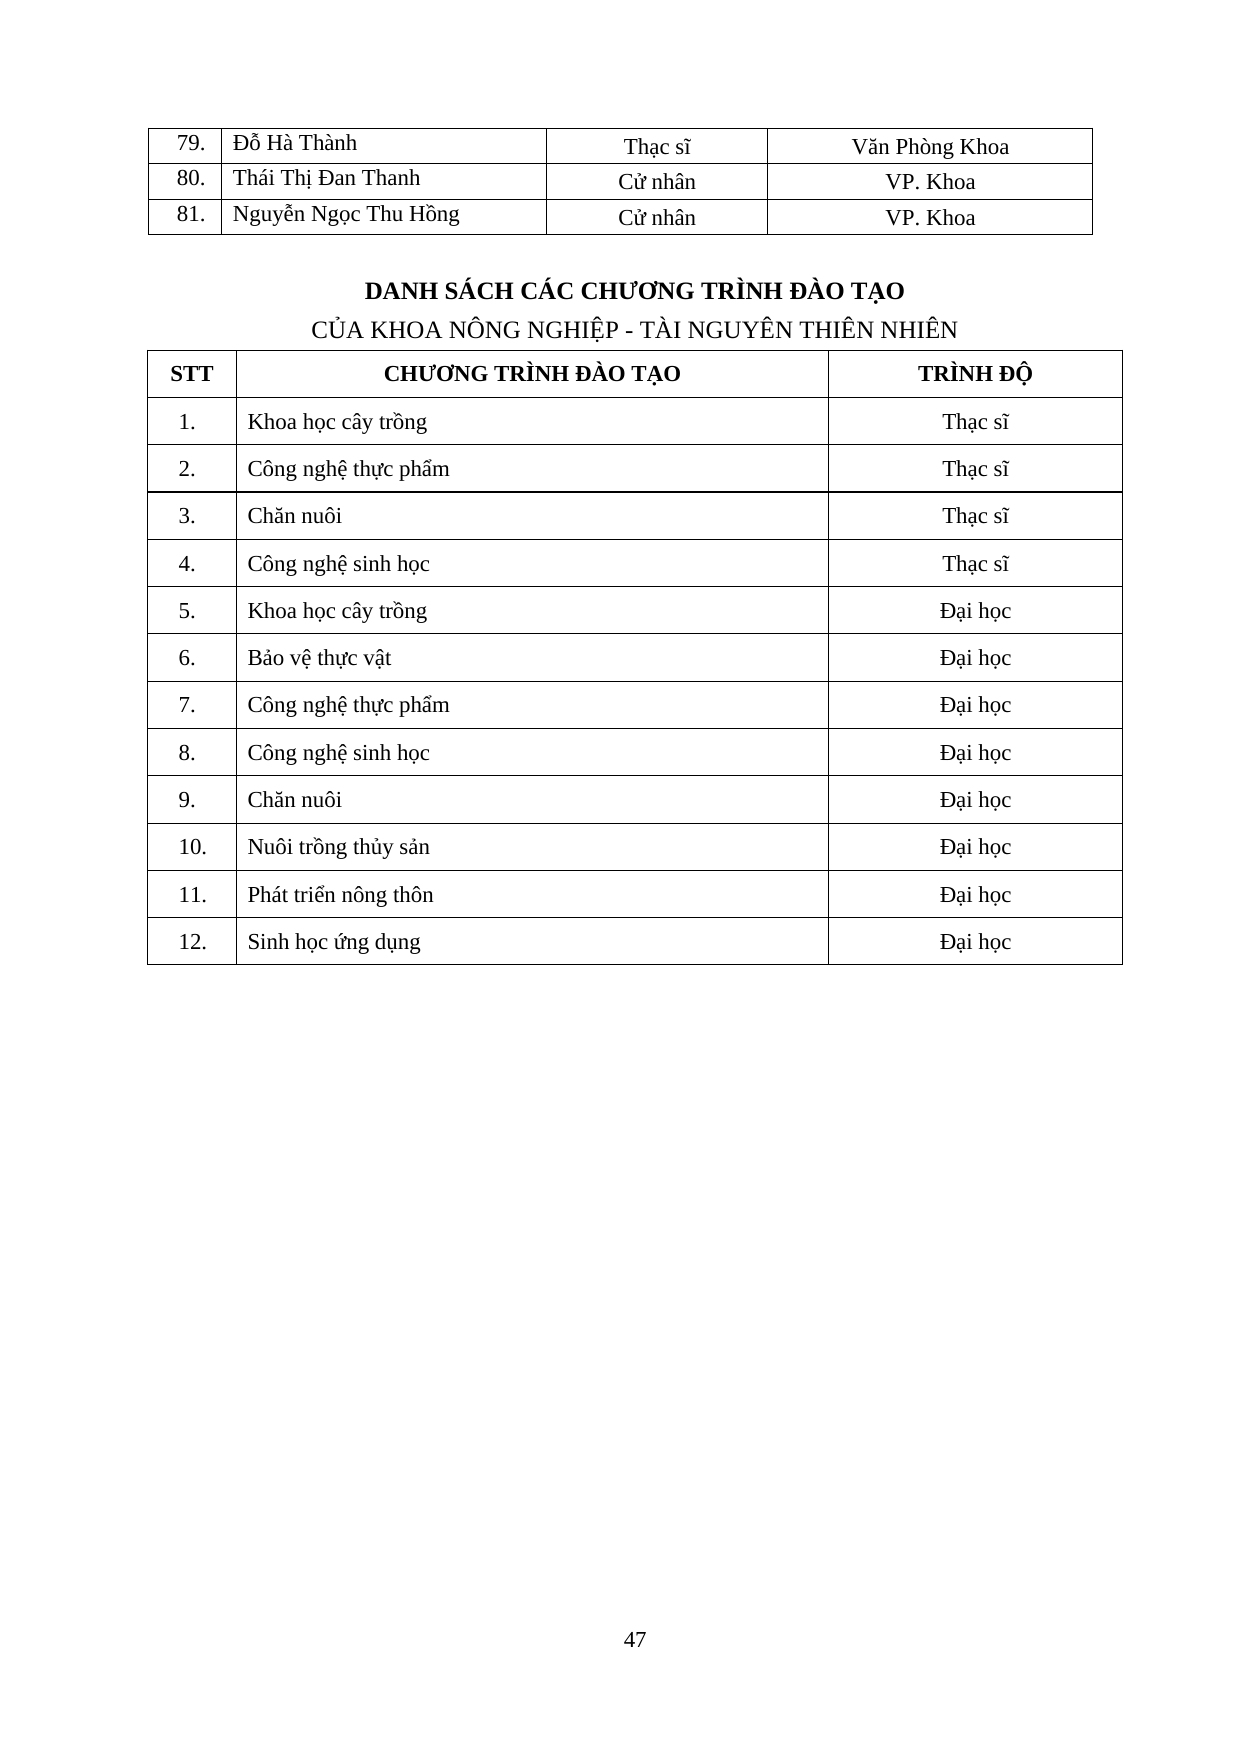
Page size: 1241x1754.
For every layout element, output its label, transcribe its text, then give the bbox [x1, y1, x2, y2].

table_cell Thạc sĩ [829, 493, 1122, 539]
table_cell Văn Phòng Khoa [768, 129, 1092, 163]
table_cell Đỗ Hà Thành [222, 129, 546, 163]
table_cell Đại học [829, 634, 1122, 681]
table_cell Công nghệ thực phẩm [237, 682, 828, 728]
table_cell VP. Khoa [768, 164, 1092, 198]
table_cell Công nghệ sinh học [237, 729, 828, 775]
text DANH SÁCH CÁC CHƯƠNG TRÌNH ĐÀO TẠO [148, 276, 1122, 304]
table_cell Cử nhân [547, 200, 767, 234]
table_cell [148, 445, 236, 491]
table_cell [148, 587, 236, 633]
table_cell Đại học [829, 682, 1122, 728]
table_cell [148, 871, 236, 917]
table_cell Thái Thị Đan Thanh [222, 164, 546, 198]
table_cell Cử nhân [547, 164, 767, 198]
table_cell Đại học [829, 776, 1122, 822]
table_cell Phát triển nông thôn [237, 871, 828, 917]
table_cell Công nghệ thực phẩm [237, 445, 828, 491]
table_cell [148, 824, 236, 870]
table_cell Thạc sĩ [547, 129, 767, 163]
table_cell Khoa học cây trồng [237, 398, 828, 444]
table_cell Thạc sĩ [829, 540, 1122, 586]
table_cell Chăn nuôi [237, 493, 828, 539]
text CỦA KHOA NÔNG NGHIỆP - TÀI NGUYÊN THIÊN NHIÊN [148, 315, 1122, 344]
table_cell [149, 129, 221, 163]
table_cell Đại học [829, 871, 1122, 917]
table_cell [148, 918, 236, 964]
table_cell Công nghệ sinh học [237, 540, 828, 586]
table_cell Đại học [829, 729, 1122, 775]
table_cell [148, 540, 236, 586]
table_cell [149, 164, 221, 198]
table_cell Đại học [829, 824, 1122, 870]
table_cell Thạc sĩ [829, 445, 1122, 491]
table_cell Đại học [829, 587, 1122, 633]
table_header TRÌNH ĐỘ [829, 351, 1122, 397]
table_cell [148, 776, 236, 822]
table_cell [148, 729, 236, 775]
table_cell [148, 682, 236, 728]
table_cell VP. Khoa [768, 200, 1092, 234]
table_cell [148, 398, 236, 444]
table_cell Nuôi trồng thủy sản [237, 824, 828, 870]
table_cell Đại học [829, 918, 1122, 964]
table_cell Sinh học ứng dụng [237, 918, 828, 964]
table_cell Nguyễn Ngọc Thu Hồng [222, 200, 546, 234]
table_header STT [148, 351, 236, 397]
table_cell [148, 634, 236, 681]
table_cell Chăn nuôi [237, 776, 828, 822]
table_cell [148, 493, 236, 539]
table_cell [149, 200, 221, 234]
table_cell Bảo vệ thực vật [237, 634, 828, 681]
table_cell Khoa học cây trồng [237, 587, 828, 633]
table_cell Thạc sĩ [829, 398, 1122, 444]
table_header CHƯƠNG TRÌNH ĐÀO TẠO [237, 351, 828, 397]
